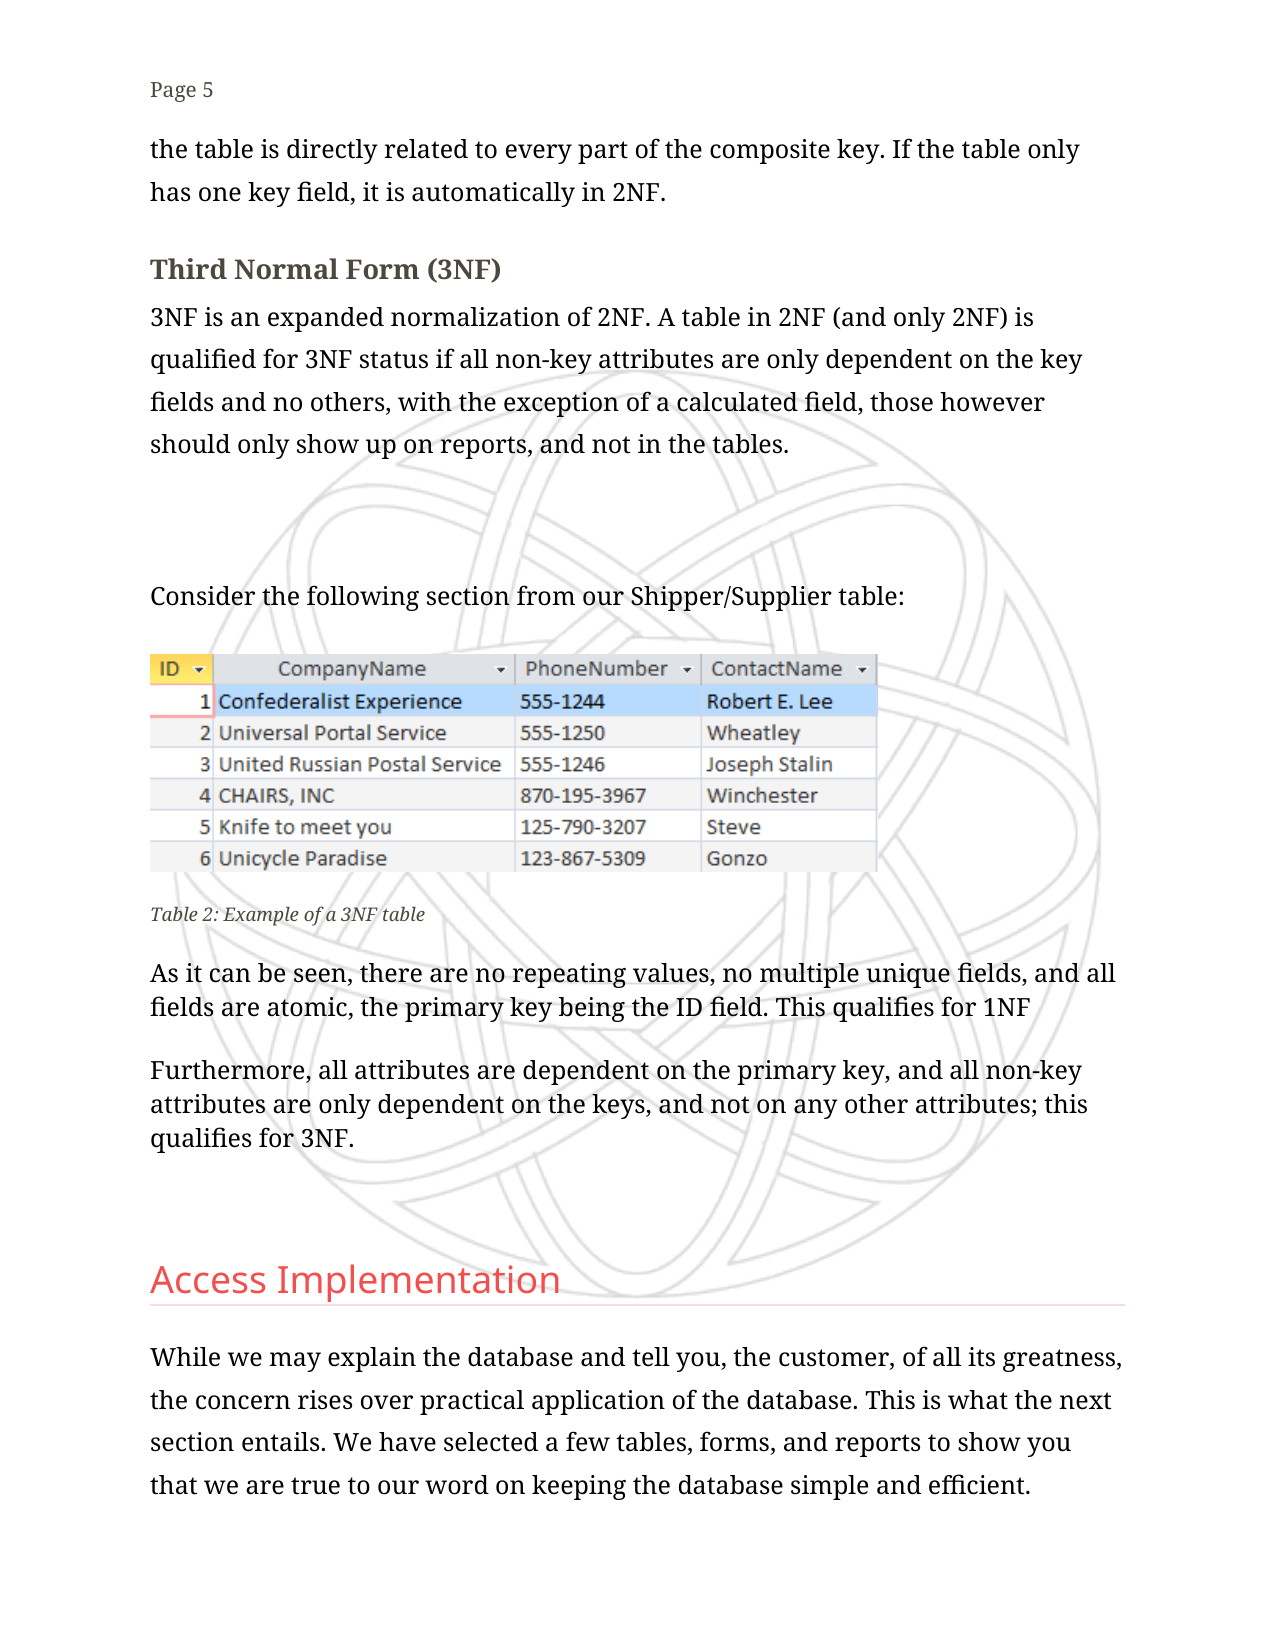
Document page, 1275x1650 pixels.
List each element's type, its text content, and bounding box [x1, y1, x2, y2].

text Table 2: Example of a 3NF table [150, 901, 1125, 926]
text Furthermore, all attributes are dependent on the primary key, and all non-key attributes are only dependent on the keys, and not on any other attributes; this qualifies for 3NF. [150, 1053, 1125, 1155]
text Consider the following section from our Shipper/Supplier table: [150, 579, 1125, 613]
subtitle Access Implementation [150, 1253, 1125, 1304]
text As it can be seen, there are no repeating values, no multiple unique fields, and all fields are atomic, the primary key being the ID field. This qualifies for 1NF [150, 956, 1125, 1024]
picture [150, 654, 879, 872]
text While we may explain the database and tell you, the customer, of all its greatness, the concern rises over practical application of the database. This is what the next section entails. We have selected a few tables, forms, and reports to show you that we are true to our word on keeping the database simple and efficient. [150, 1340, 1125, 1501]
text 3NF is an expanded normalization of 2NF. A table in 2NF (and only 2NF) is qualified for 3NF status if all non-key attributes are only dependent on the key fields and no others, with the exception of a calculated field, those however should only show up on reports, and not in the tables. [150, 299, 1125, 461]
subtitle Third Normal Form (3NF) [150, 250, 1125, 287]
